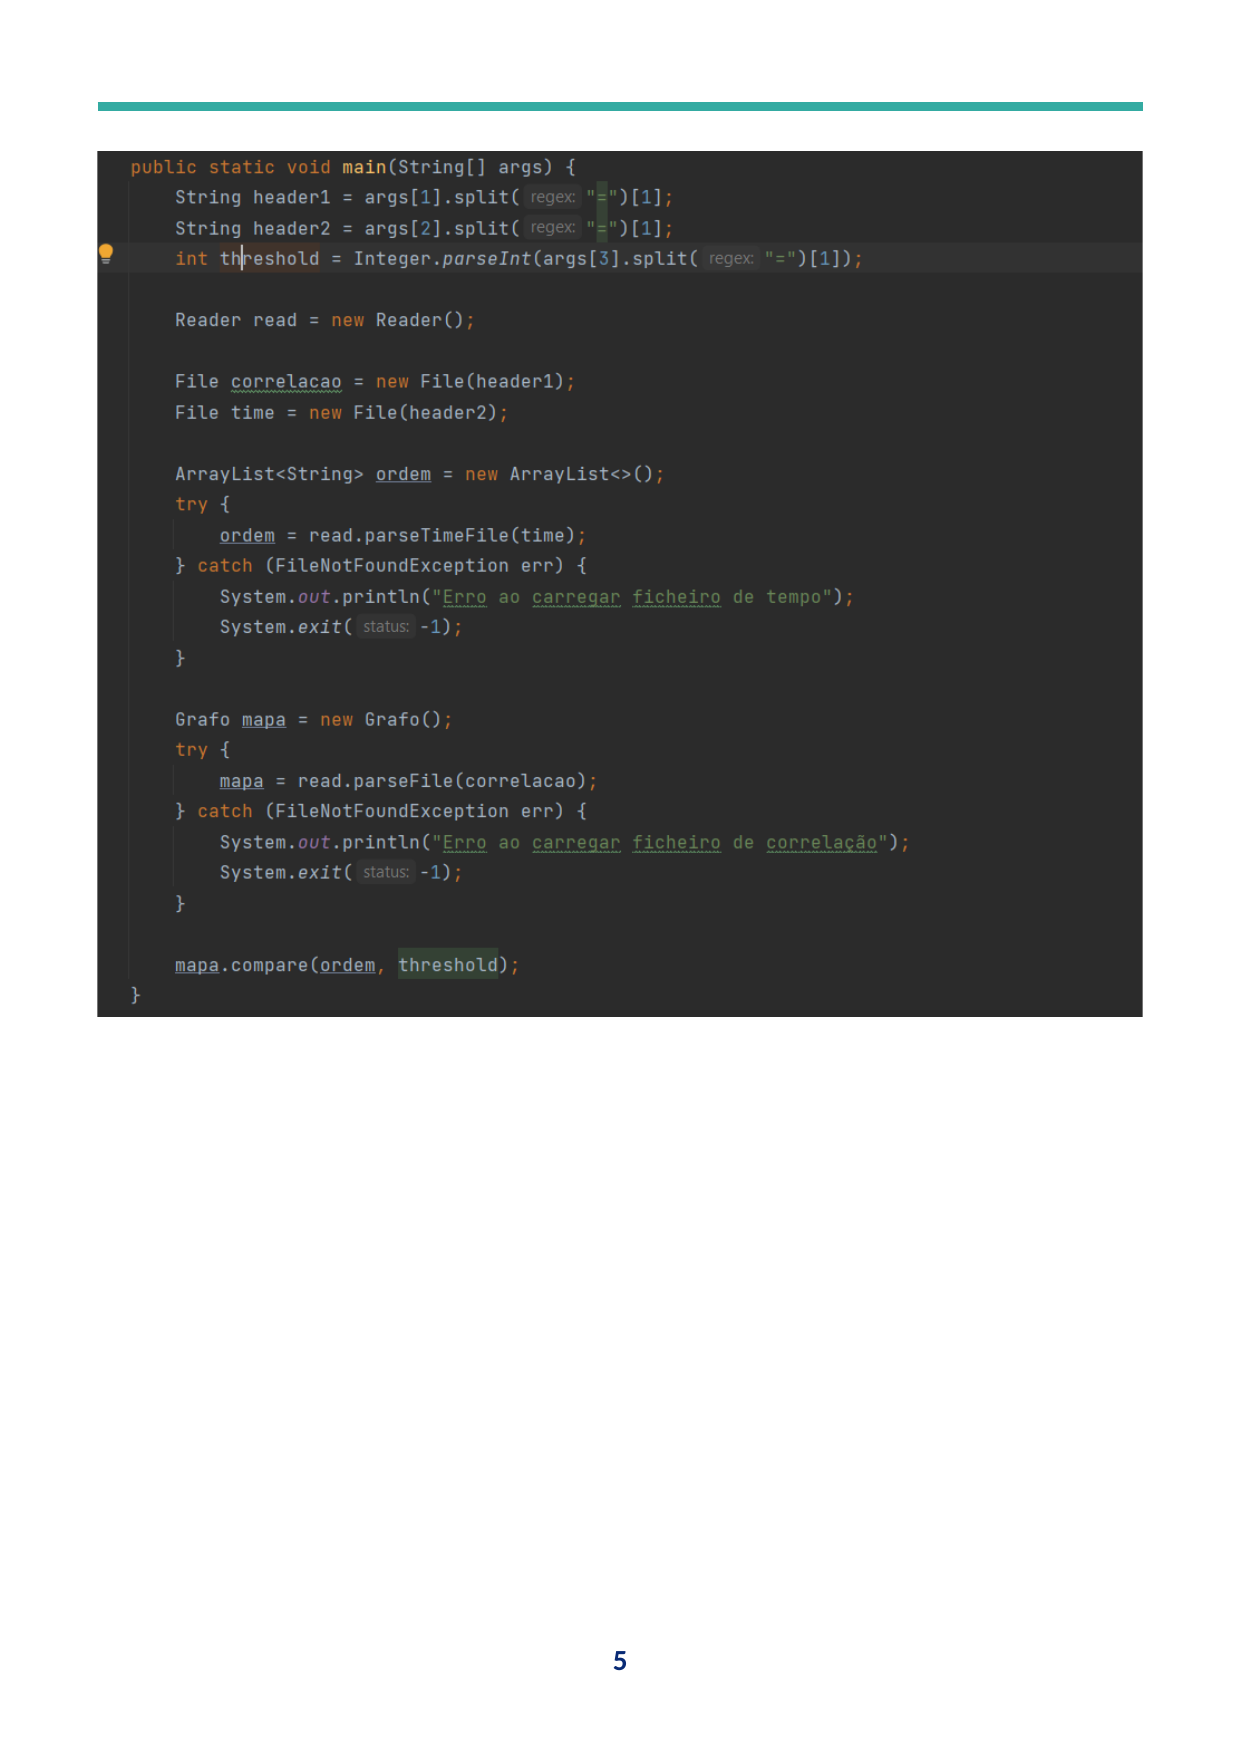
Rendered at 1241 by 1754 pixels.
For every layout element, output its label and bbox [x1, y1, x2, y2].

picture [97, 151, 1143, 1017]
